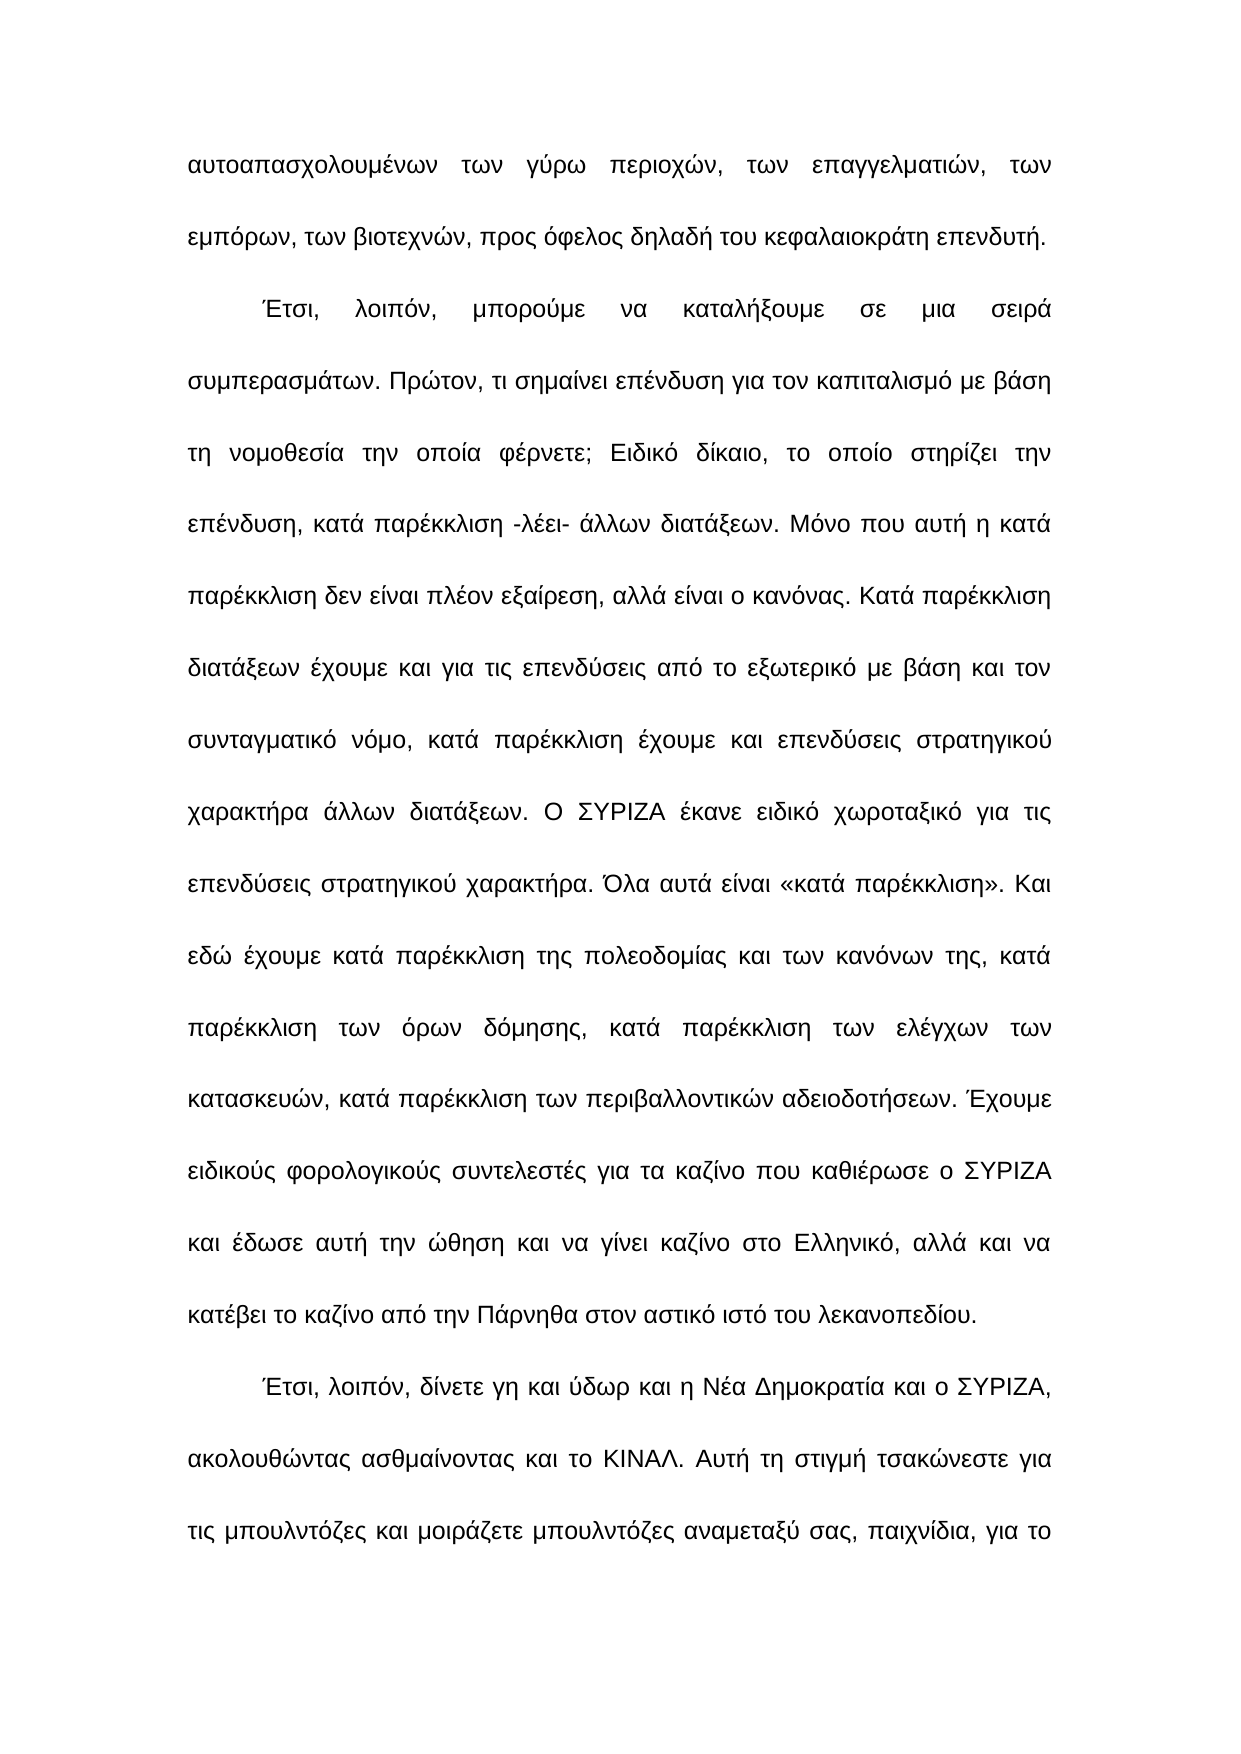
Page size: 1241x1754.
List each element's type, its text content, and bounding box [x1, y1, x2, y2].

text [187, 150, 1053, 251]
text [187, 1372, 1053, 1544]
text Έτσι, λοιπόν, μπορούμε να καταλήξουμε σε μια σειρά συμπερασμάτων. Πρώτον, τι σημαίνει επένδυση για τον καπιταλισμό με βάση τη νομοθεσία την οποία φέρνετε; Ειδικό δίκαιο, το οποίο στηρίζει την επένδυση, κατά παρέκκλιση -λέει- άλλων διατάξεων. Μόνο που αυτή η κατά παρέκκλιση δεν είναι πλέον εξαίρεση, αλλά είναι ο κανόνας. Κατά παρέκκλιση διατάξεων έχουμε και για τις επενδύσεις από το εξωτερικό με βάση και τον συνταγματικό νόμο, κατά παρέκκλιση έχουμε και επενδύσεις στρατηγικού χαρακτήρα άλλων διατάξεων. Ο ΣΥΡΙΖΑ έκανε ειδικό χωροταξικό για τις επενδύσεις στρατηγικού χαρακτήρα. Όλα αυτά είναι «κατά παρέκκλιση». Και εδώ έχουμε κατά παρέκκλιση της πολεοδομίας και των κανόνων της, κατά παρέκκλιση των όρων δόμησης, κατά παρέκκλιση των ελέγχων των κατασκευών, κατά παρέκκλιση των περιβαλλοντικών αδειοδοτήσεων. Έχουμε ειδικούς φορολογικούς συντελεστές για τα καζίνο που καθιέρωσε ο ΣΥΡΙΖΑ και έδωσε αυτή την ώθηση και να γίνει καζίνο στο Ελληνικό, αλλά και να κατέβει το καζίνο από την Πάρνηθα στον αστικό ιστό του λεκανοπεδίου. [187, 294, 1053, 1329]
